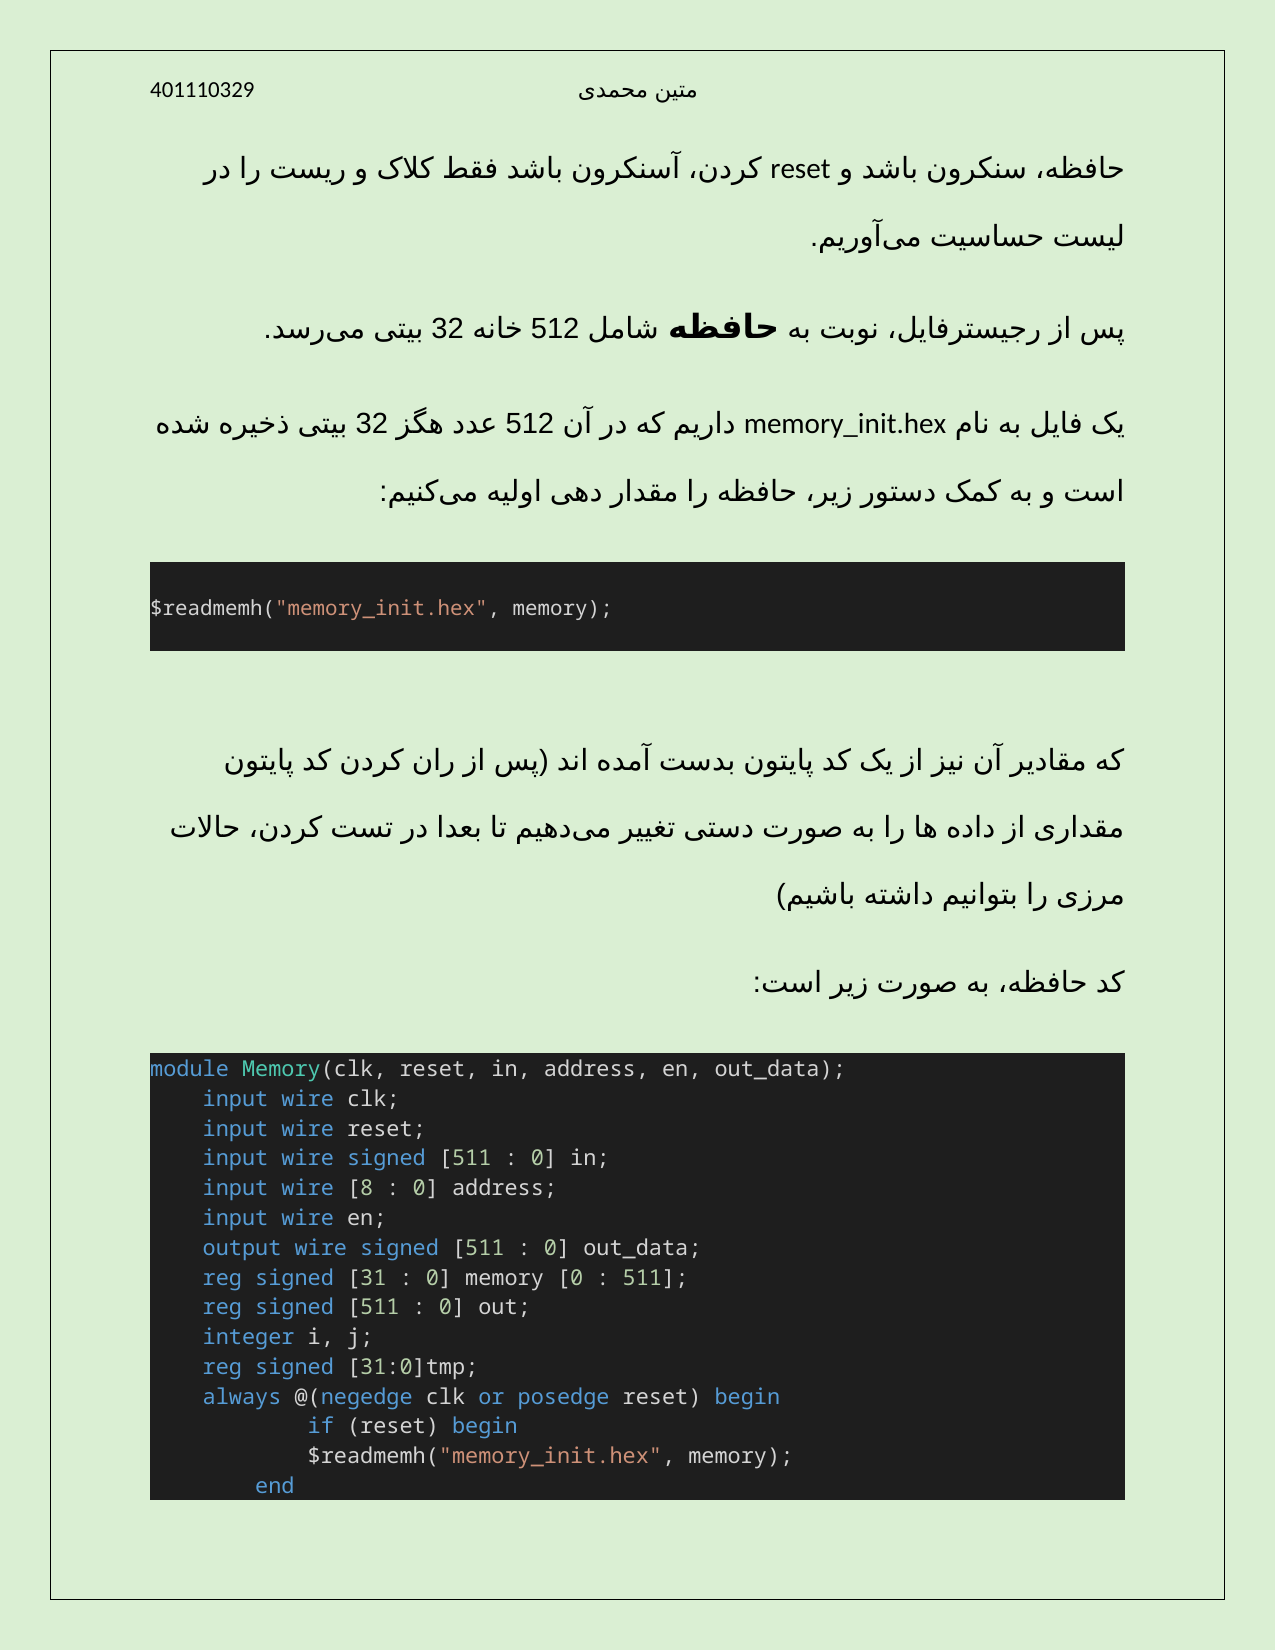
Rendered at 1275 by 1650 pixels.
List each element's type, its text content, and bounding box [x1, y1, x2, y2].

text always @(negedge clk or posedge reset) begin [150, 1381, 1125, 1411]
text کد حافظه، به صورت زیر است: [150, 965, 1125, 999]
text integer i, j; [150, 1321, 1125, 1351]
text پس از رجیسترفایل، نوبت به حافظه شامل 512 خانه 32 بیتی می‌رسد. [150, 307, 1125, 346]
text reg signed [511 : 0] out; [150, 1291, 1125, 1321]
text input wire clk; [150, 1083, 1125, 1113]
text input wire reset; [150, 1113, 1125, 1142]
text که مقادیر آن نیز از یک کد پایتون بدست آمده اند (پس از ران کردن کد پایتون مقداری از داده ها را به صورت دستی تغییر می‌دهیم تا بعدا در تست کردن، حالات مرزی را بتوانیم داشته باشیم) [150, 743, 1125, 911]
text $readmemh("memory_init.hex", memory); [150, 1440, 1125, 1470]
text input wire signed [511 : 0] in; [150, 1142, 1125, 1172]
text output wire signed [511 : 0] out_data; [150, 1232, 1125, 1262]
text reg signed [31:0]tmp; [150, 1351, 1125, 1381]
text if (reset) begin [150, 1411, 1125, 1440]
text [150, 150, 1125, 253]
text input wire en; [150, 1202, 1125, 1232]
text module Memory(clk, reset, in, address, en, out_data); [150, 1053, 1125, 1083]
text یک فایل به نام memory_init.hex داریم که در آن 512 عدد هگز 32 بیتی ذخیره شده است و به کمک دستور زیر، حافظه را مقدار دهی اولیه می‌کنیم: [150, 405, 1125, 507]
text $readmemh("memory_init.hex", memory); [150, 592, 1125, 621]
text input wire [8 : 0] address; [150, 1172, 1125, 1202]
text reg signed [31 : 0] memory [0 : 511]; [150, 1262, 1125, 1291]
text end [150, 1470, 1125, 1500]
